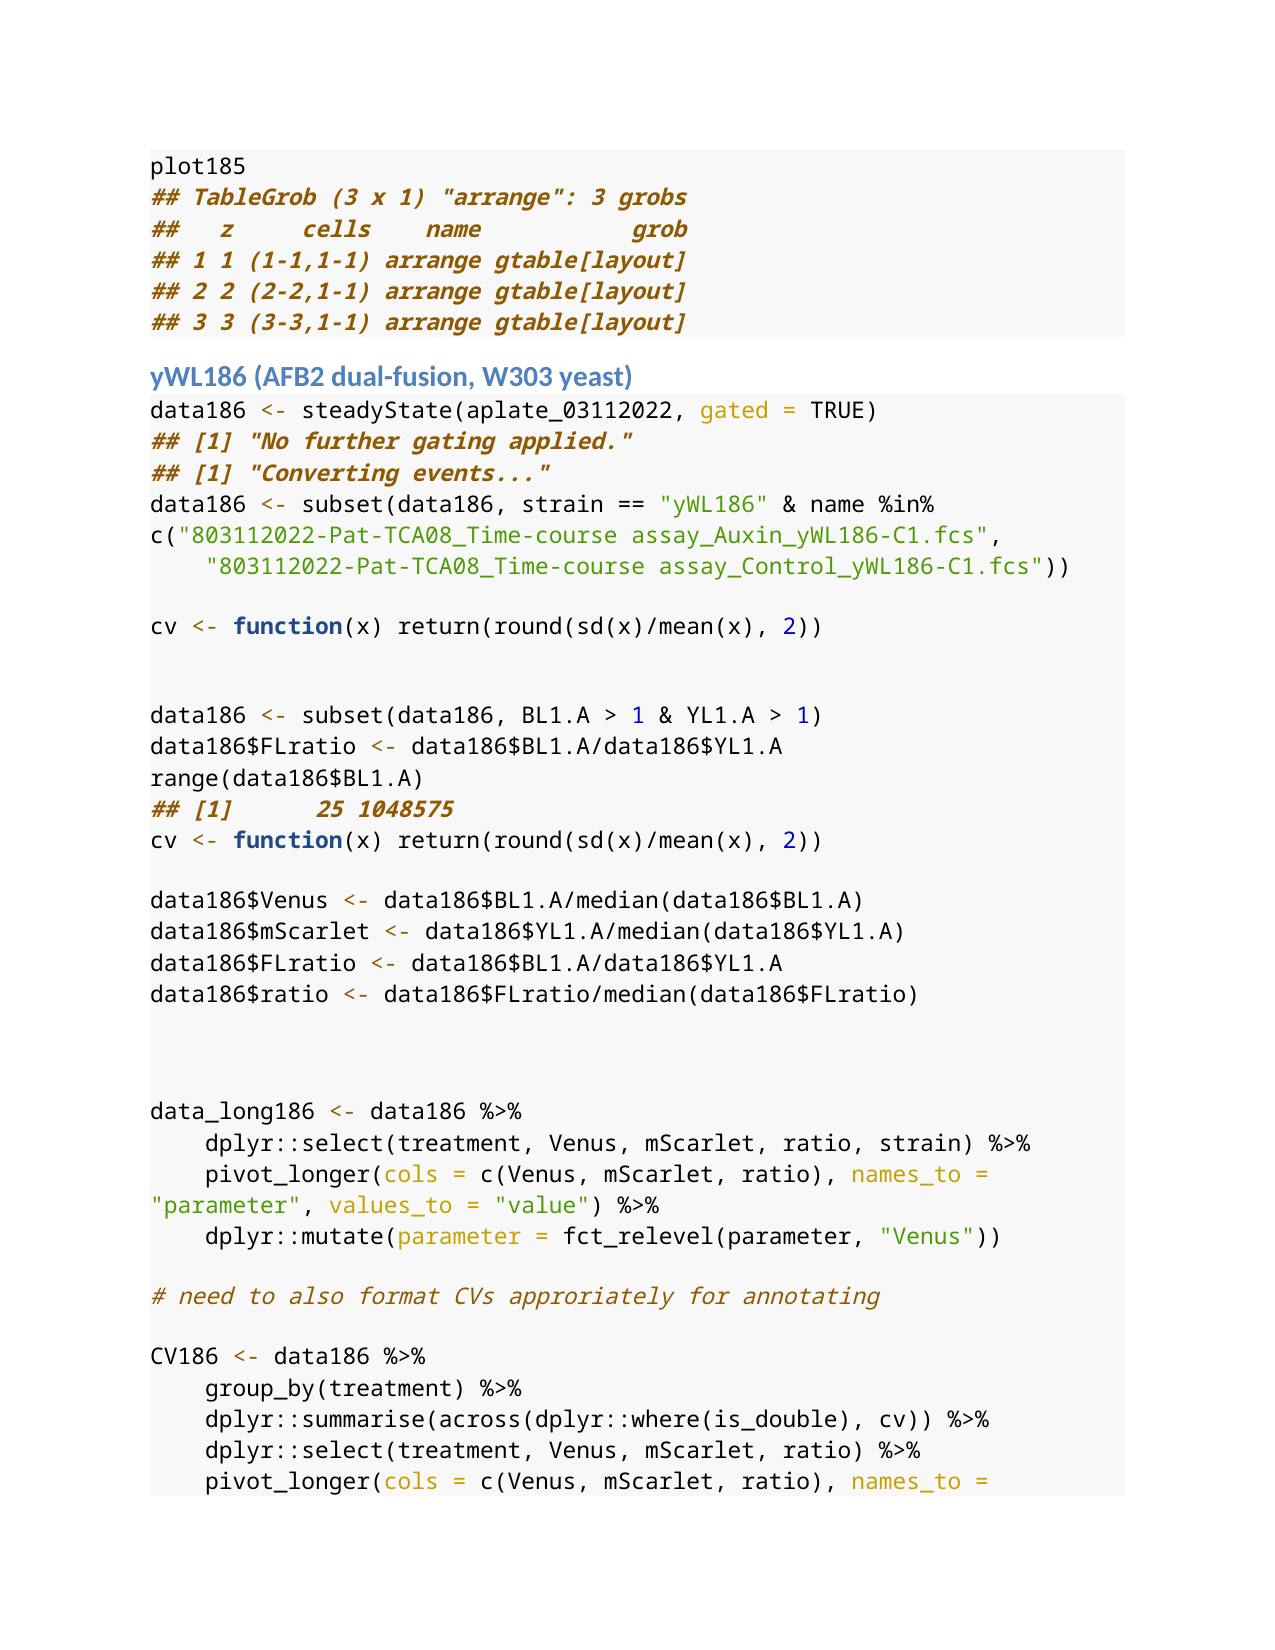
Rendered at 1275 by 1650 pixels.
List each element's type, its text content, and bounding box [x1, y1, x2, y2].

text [150, 394, 1125, 1496]
subtitle yWL186 (AFB2 dual-fusion, W303 yeast) [150, 358, 1125, 394]
text plot185 ## TableGrob (3 x 1) "arrange": 3 grobs ## z cells name grob ## 1 1 (1-1,1-1) arrange gtable[layout] ## 2 2 (2-2,1-1) arrange gtable[layout] ## 3 3 (3-3,1-1) arrange gtable[layout] [150, 150, 1125, 337]
